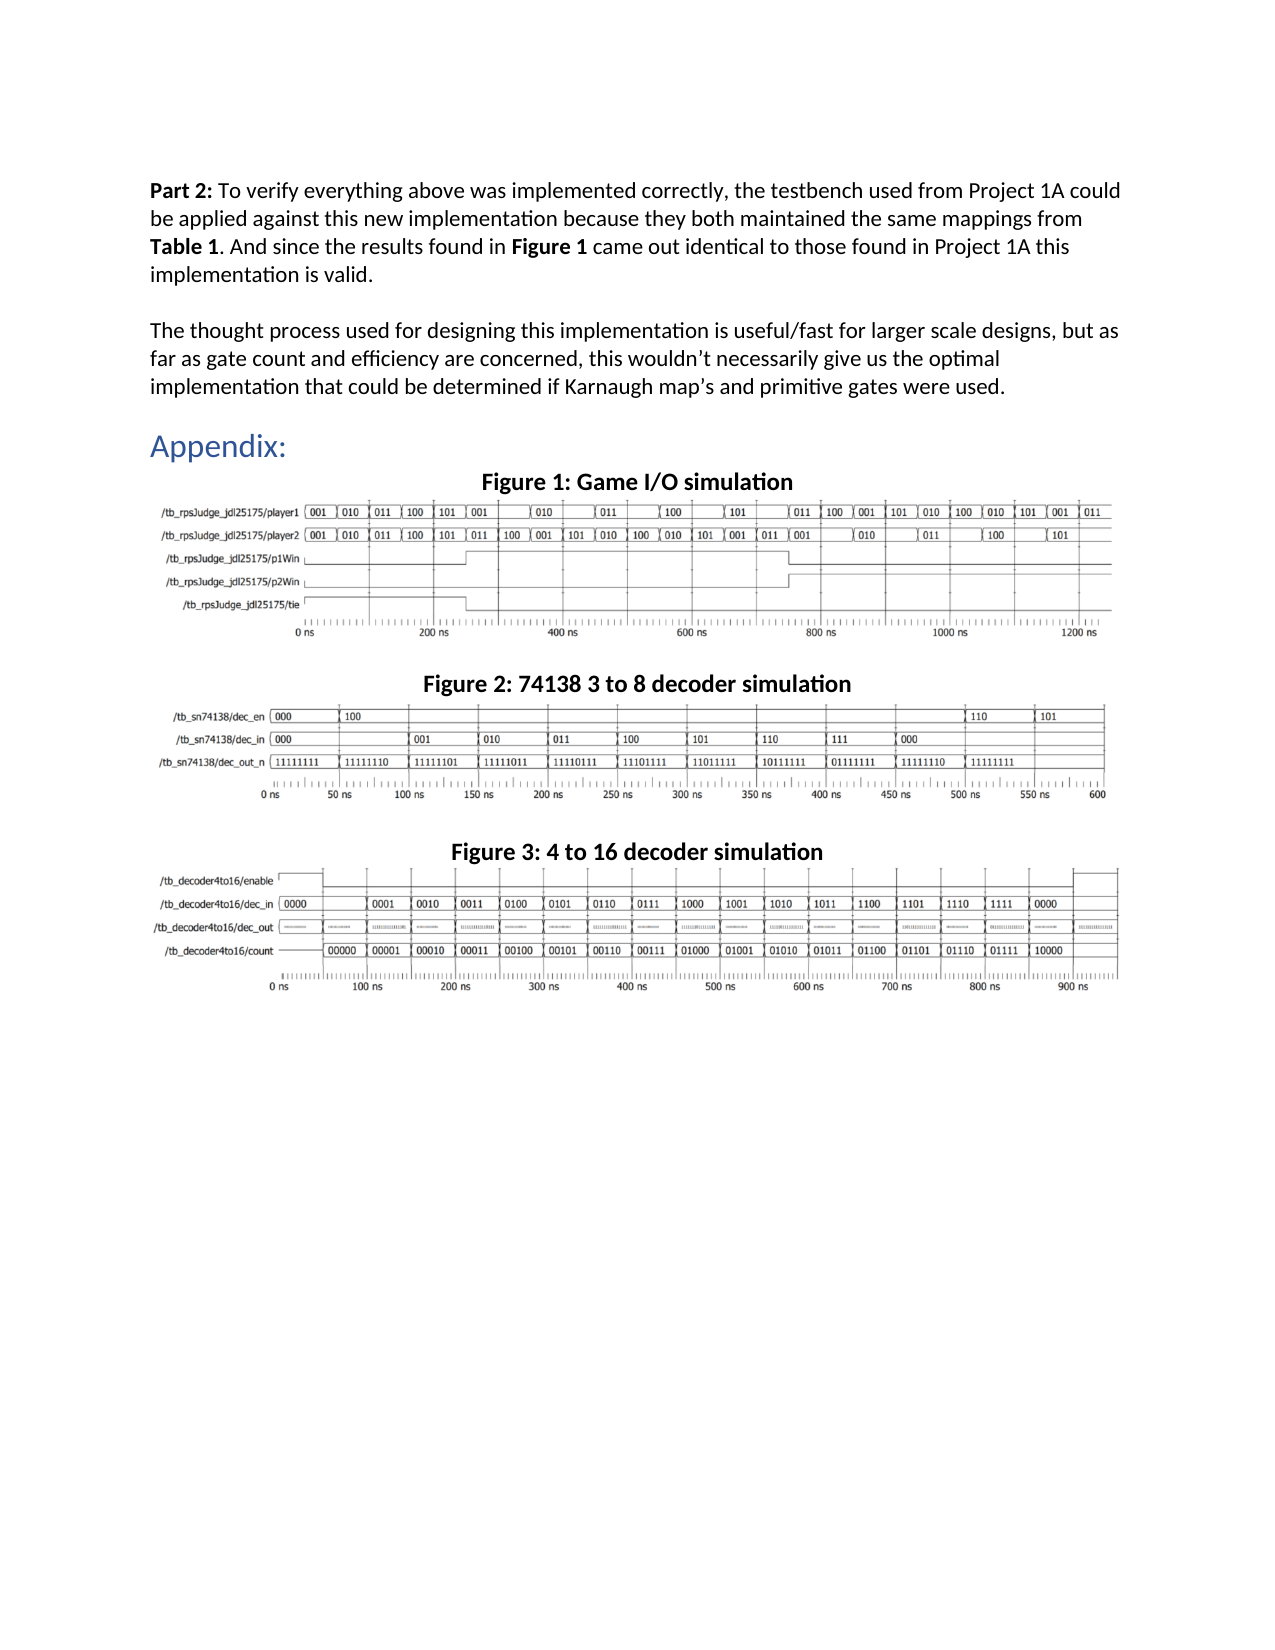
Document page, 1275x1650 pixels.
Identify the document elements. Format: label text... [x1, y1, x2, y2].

text Figure 1: Game I/O simulation [150, 466, 1125, 496]
text Part 2: To verify everything above was implemented correctly, the testbench used from Project 1A could be applied against this new implementation because they both maintained the same mappings from Table 1. And since the results found in Figure 1 came out identical to those found in Project 1A this implementation is valid. [150, 176, 1125, 288]
text Figure 2: 74138 3 to 8 decoder simulation [150, 669, 1125, 699]
picture [150, 699, 1125, 808]
subtitle Appendix: [150, 426, 1125, 466]
picture [150, 866, 1125, 995]
text The thought process used for designing this implementation is useful/fast for larger scale designs, but as far as gate count and efficiency are concerned, this wouldn’t necessarily give us the optimal implementation that could be determined if Karnaugh map’s and primitive gates were used. [150, 316, 1125, 401]
text Figure 3: 4 to 16 decoder simulation [150, 836, 1125, 866]
picture [150, 496, 1125, 641]
